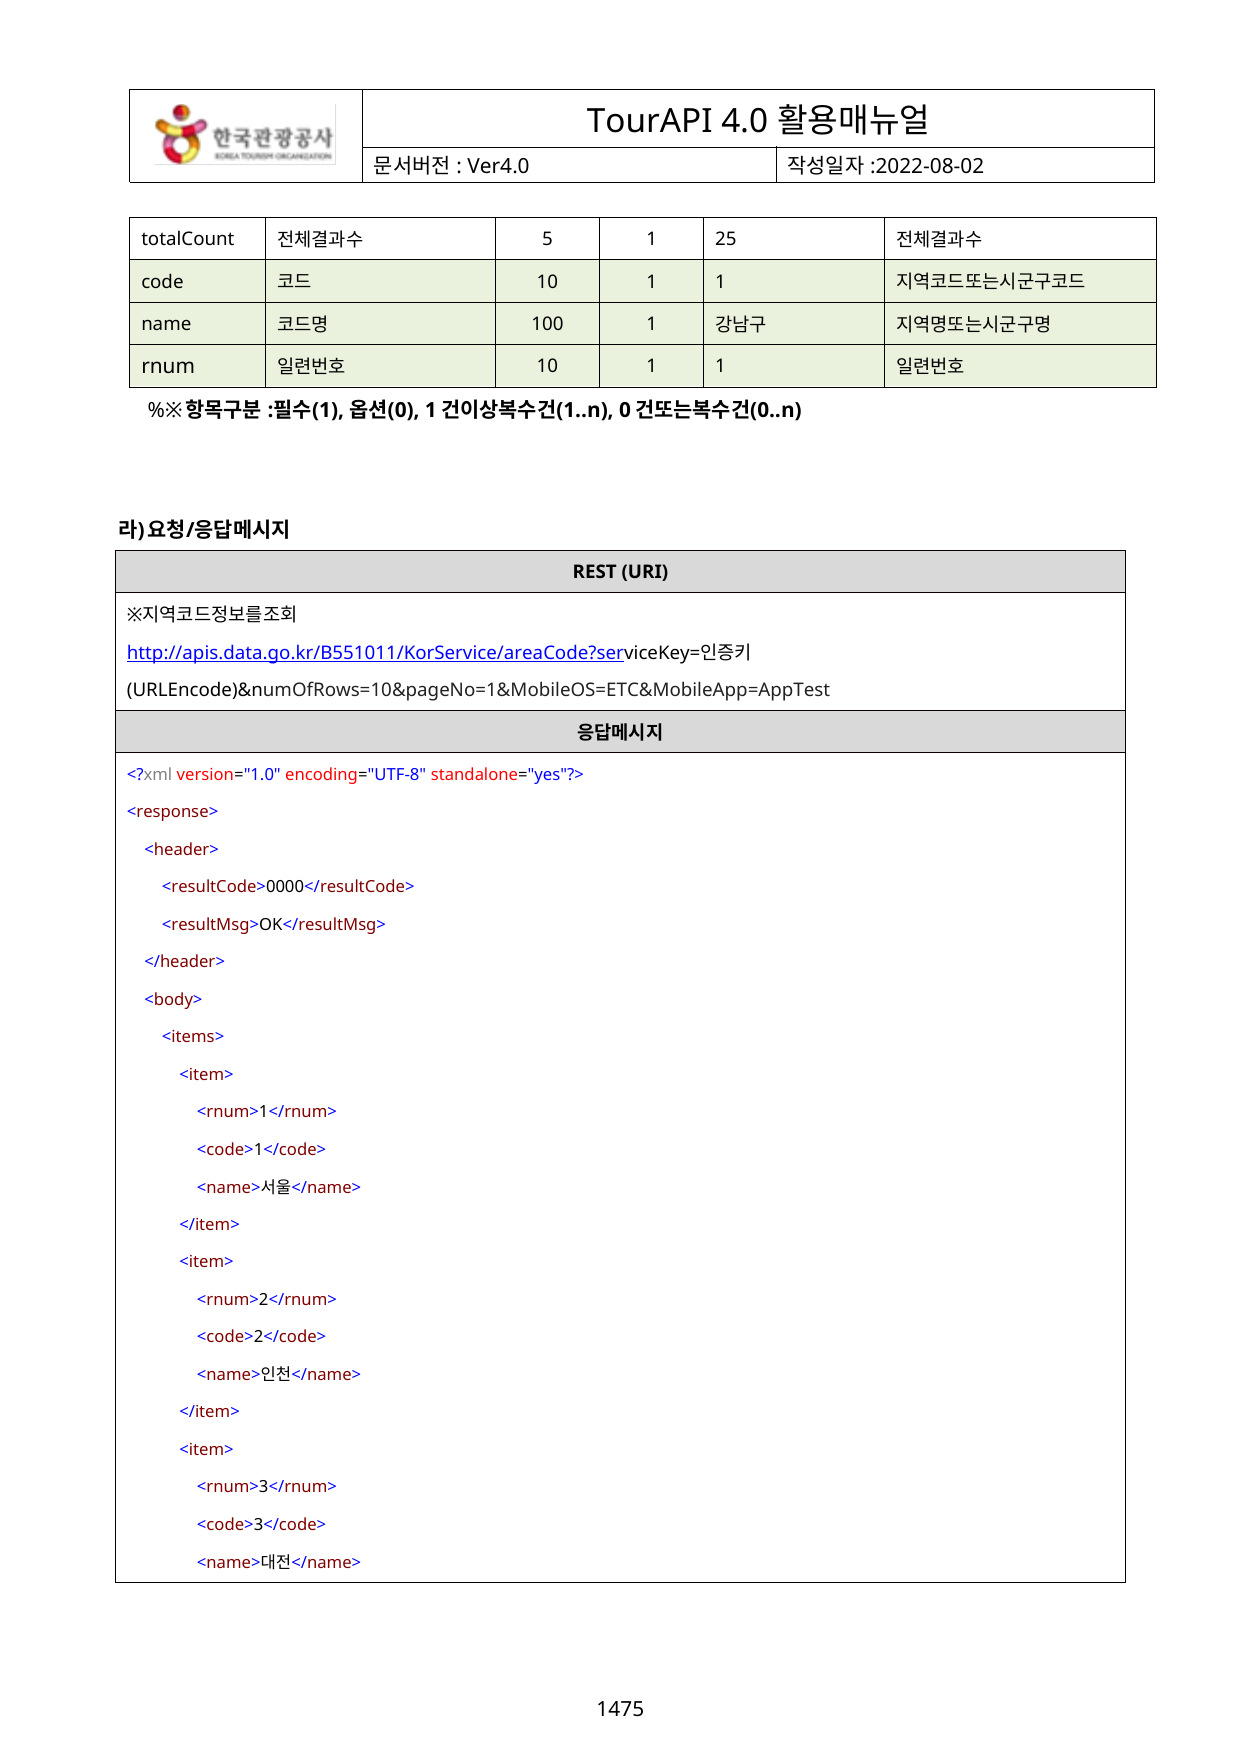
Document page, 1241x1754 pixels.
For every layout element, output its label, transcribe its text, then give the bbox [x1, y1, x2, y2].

table_cell 10 [496, 260, 599, 302]
table_cell 100 [496, 303, 599, 344]
table_cell 1 [600, 260, 703, 302]
table_cell 지역코드또는시군구코드 [885, 260, 1156, 302]
table_cell code [130, 260, 265, 302]
list 요청/응답메시지 [110, 508, 1130, 550]
table_cell 일련번호 [885, 345, 1156, 386]
table_cell 25 [704, 218, 884, 259]
table_cell ※지역코드정보를조회 http://apis.data.go.kr/B551011/KorService/areaCode?serviceKey=인증키(URLEncode)&numOfRows=10&pageNo=1&MobileOS=ETC&MobileApp=AppTest [116, 593, 1125, 709]
table_cell 1 [704, 260, 884, 302]
table_cell totalCount [130, 218, 265, 259]
table_cell 1 [600, 303, 703, 344]
table_header REST (URI) [116, 551, 1125, 592]
table_cell 전체결과수 [885, 218, 1156, 259]
picture [154, 104, 338, 167]
table_cell 1 [600, 218, 703, 259]
table_cell 5 [496, 218, 599, 259]
table_cell 1 [600, 345, 703, 386]
table_cell 1 [704, 345, 884, 386]
table_cell 코드명 [266, 303, 495, 344]
table_cell 강남구 [704, 303, 884, 344]
list 항목구분 :필수(1), 옵션(0), 1건이상복수건(1..n), 0건또는복수건(0..n) [139, 388, 1130, 429]
table_cell 일련번호 [266, 345, 495, 386]
table_cell rnum [130, 345, 265, 386]
table_cell 전체결과수 [266, 218, 495, 259]
table_cell 지역명또는시군구명 [885, 303, 1156, 344]
table_cell 10 [496, 345, 599, 386]
table_cell 코드 [266, 260, 495, 302]
table_cell name [130, 303, 265, 344]
table_cell 응답메시지 [116, 711, 1125, 752]
